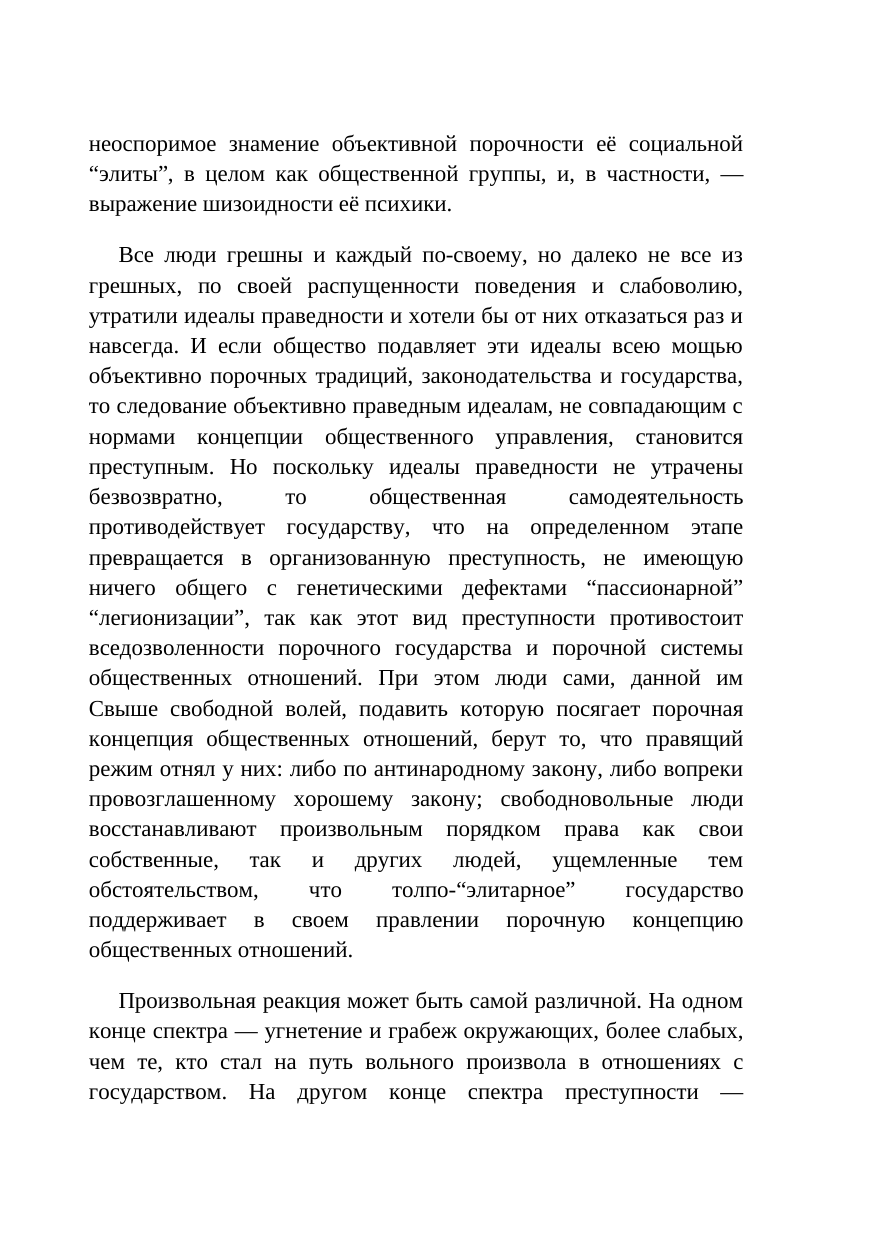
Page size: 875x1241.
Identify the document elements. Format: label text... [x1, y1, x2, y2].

text Все люди грешны и каждый по-своему, но далеко не все из грешных, по своей распущенности поведения и слабоволию, утратили идеалы праведности и хотели бы от них отказаться раз и навсегда. И если общество подавляет эти идеалы всею мощью объективно порочных традиций, законодательства и государства, то следование объективно праведным идеалам, не совпадающим с нормами концепции общественного управления, становится преступным. Но поскольку идеалы праведности не утрачены безвозвратно, то общественная самодеятельность противодействует государству, что на определенном этапе превращается в организованную преступность, не имеющую ничего общего с генетическими дефектами “пассионарной” “легионизации”, так как этот вид преступности противостоит вседозволенности порочного государства и порочной системы общественных отношений. При этом люди сами, данной им Свыше свободной волей, подавить которую посягает порочная концепция общественных отношений, берут то, что правящий режим отнял у них: либо по антинародному закону, либо вопреки провозглашенному хорошему закону; свободновольные люди восстанавливают произвольным порядком права как свои собственные, так и других людей, ущемленные тем обстоятельством, что толпо-“элитарное” государство поддерживает в своем правлении порочную концепцию общественных отношений. [89, 241, 744, 963]
